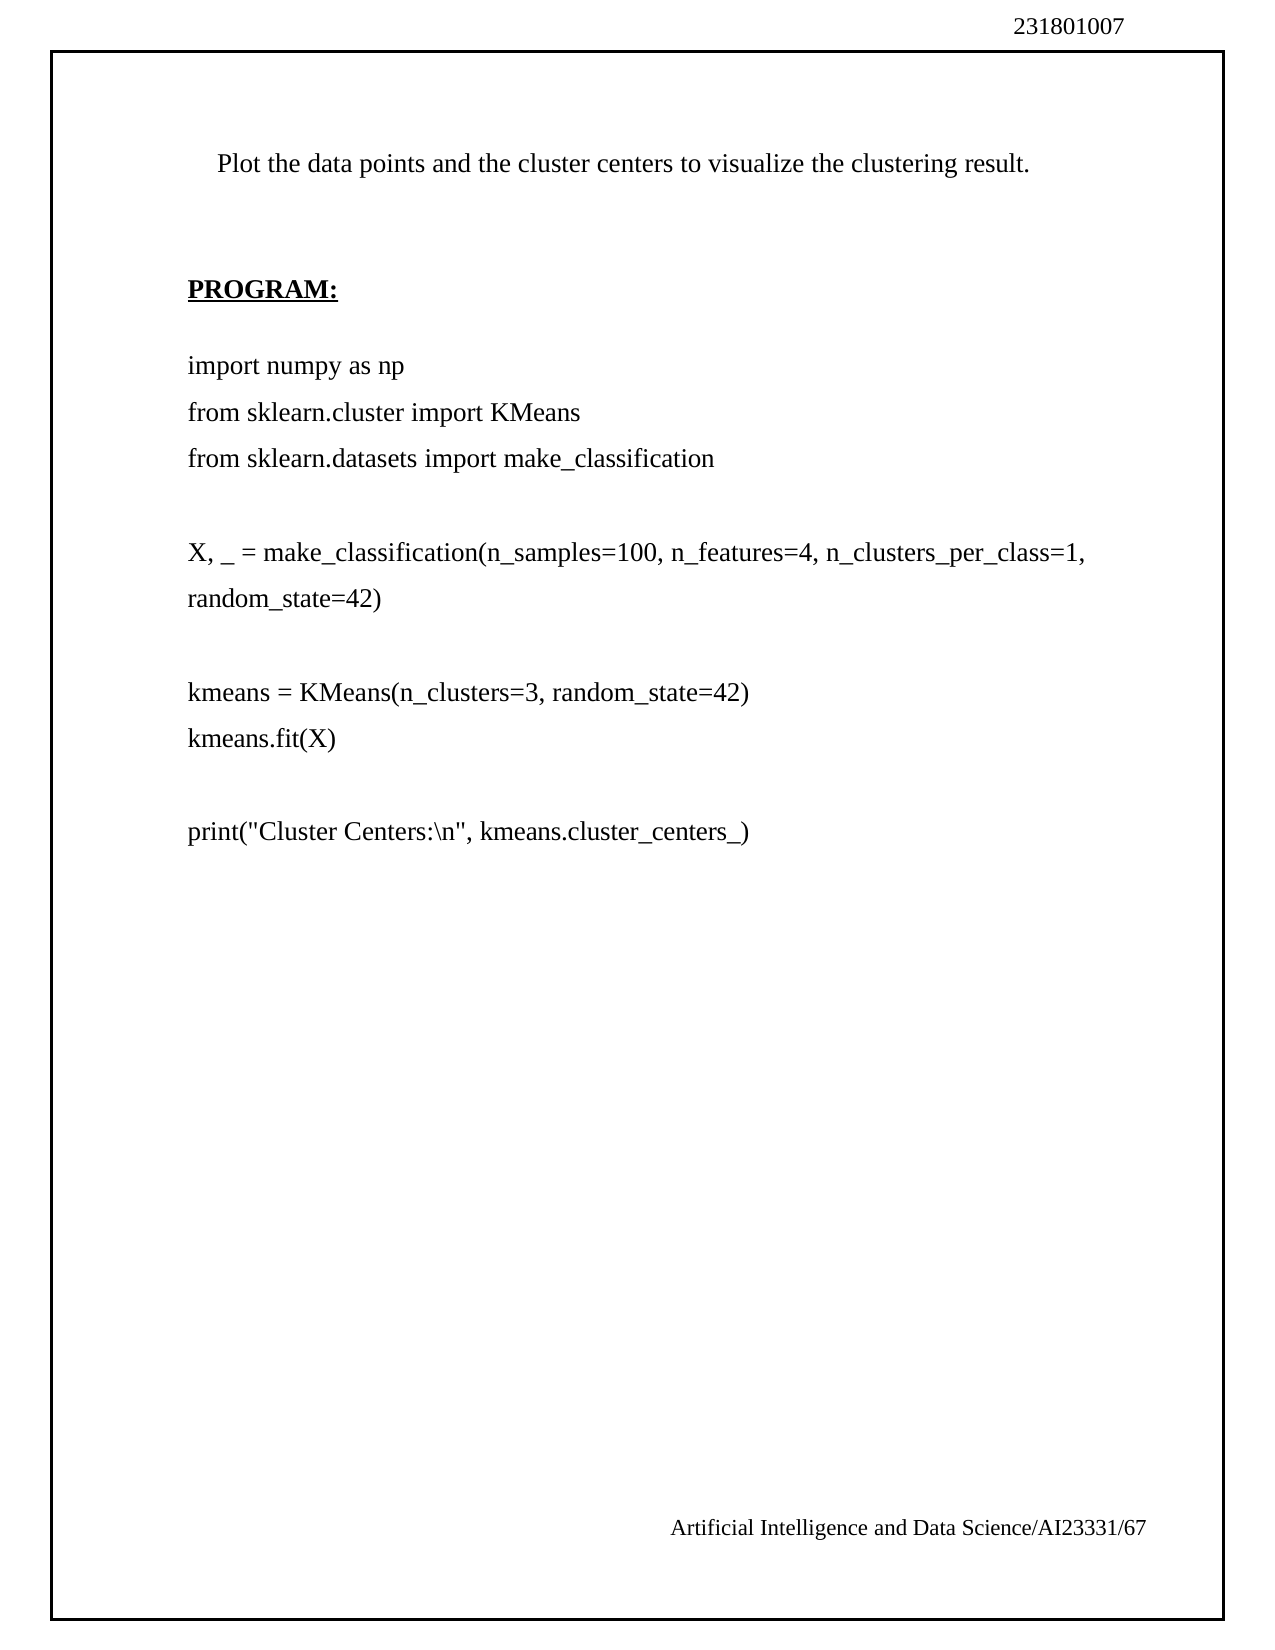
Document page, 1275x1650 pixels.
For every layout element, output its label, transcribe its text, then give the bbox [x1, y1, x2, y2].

text from sklearn.datasets import make_classification [187, 442, 1162, 474]
subtitle PROGRAM: [187, 273, 1162, 304]
text Artificial Intelligence and Data Science/AI23331/67 [670, 1514, 1162, 1541]
text import numpy as np [187, 349, 1162, 381]
text from sklearn.cluster import KMeans [187, 396, 1162, 427]
text X, _ = make_classification(n_samples=100, n_features=4, n_clusters_per_class=1, random_state=42) [187, 536, 1136, 613]
text print("Cluster Centers:\n", kmeans.cluster_centers_) [187, 816, 1162, 847]
text kmeans = KMeans(n_clusters=3, random_state=42) kmeans.fit(X) [187, 676, 845, 753]
text Plot the data points and the cluster centers to visualize the clustering result. [217, 148, 1162, 179]
